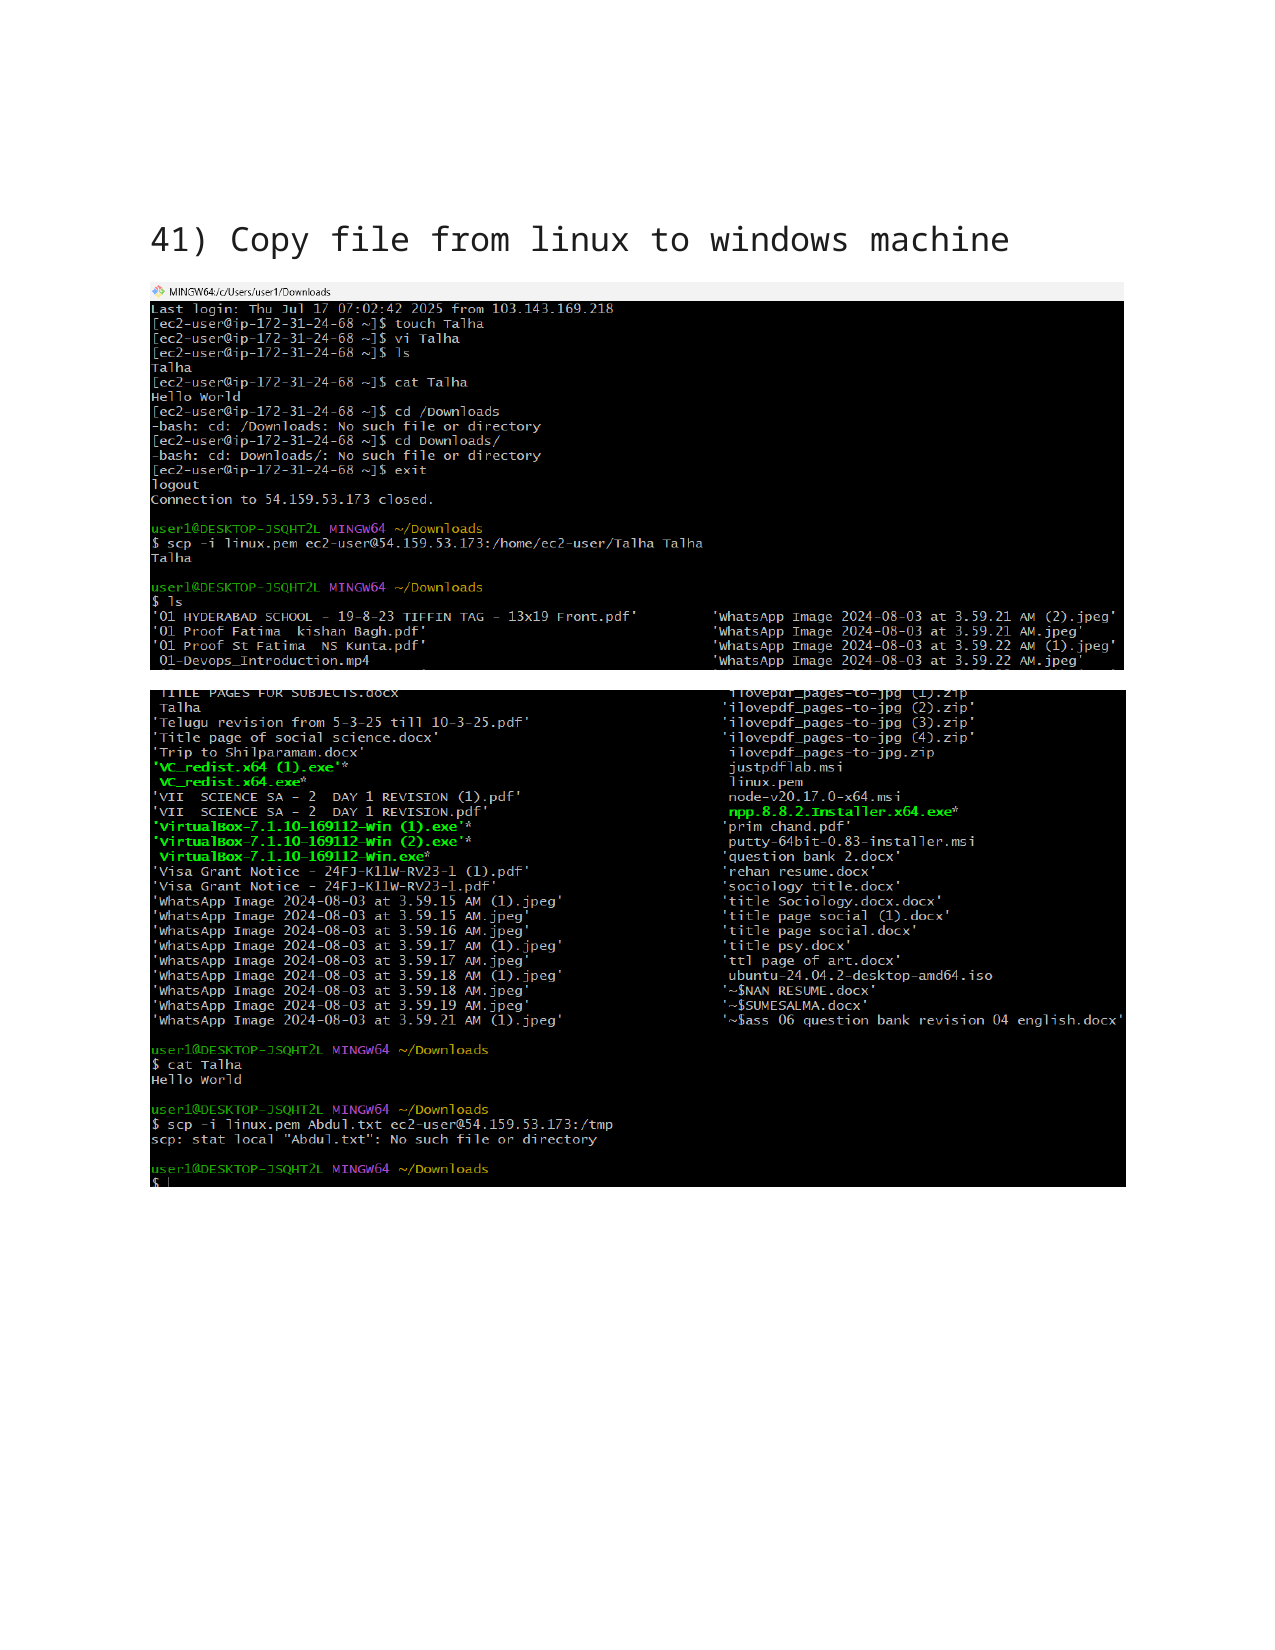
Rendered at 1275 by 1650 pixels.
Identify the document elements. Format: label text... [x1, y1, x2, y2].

text 41) Copy file from linux to windows machine [150, 216, 1125, 262]
picture [150, 282, 1124, 670]
picture [150, 690, 1126, 1187]
